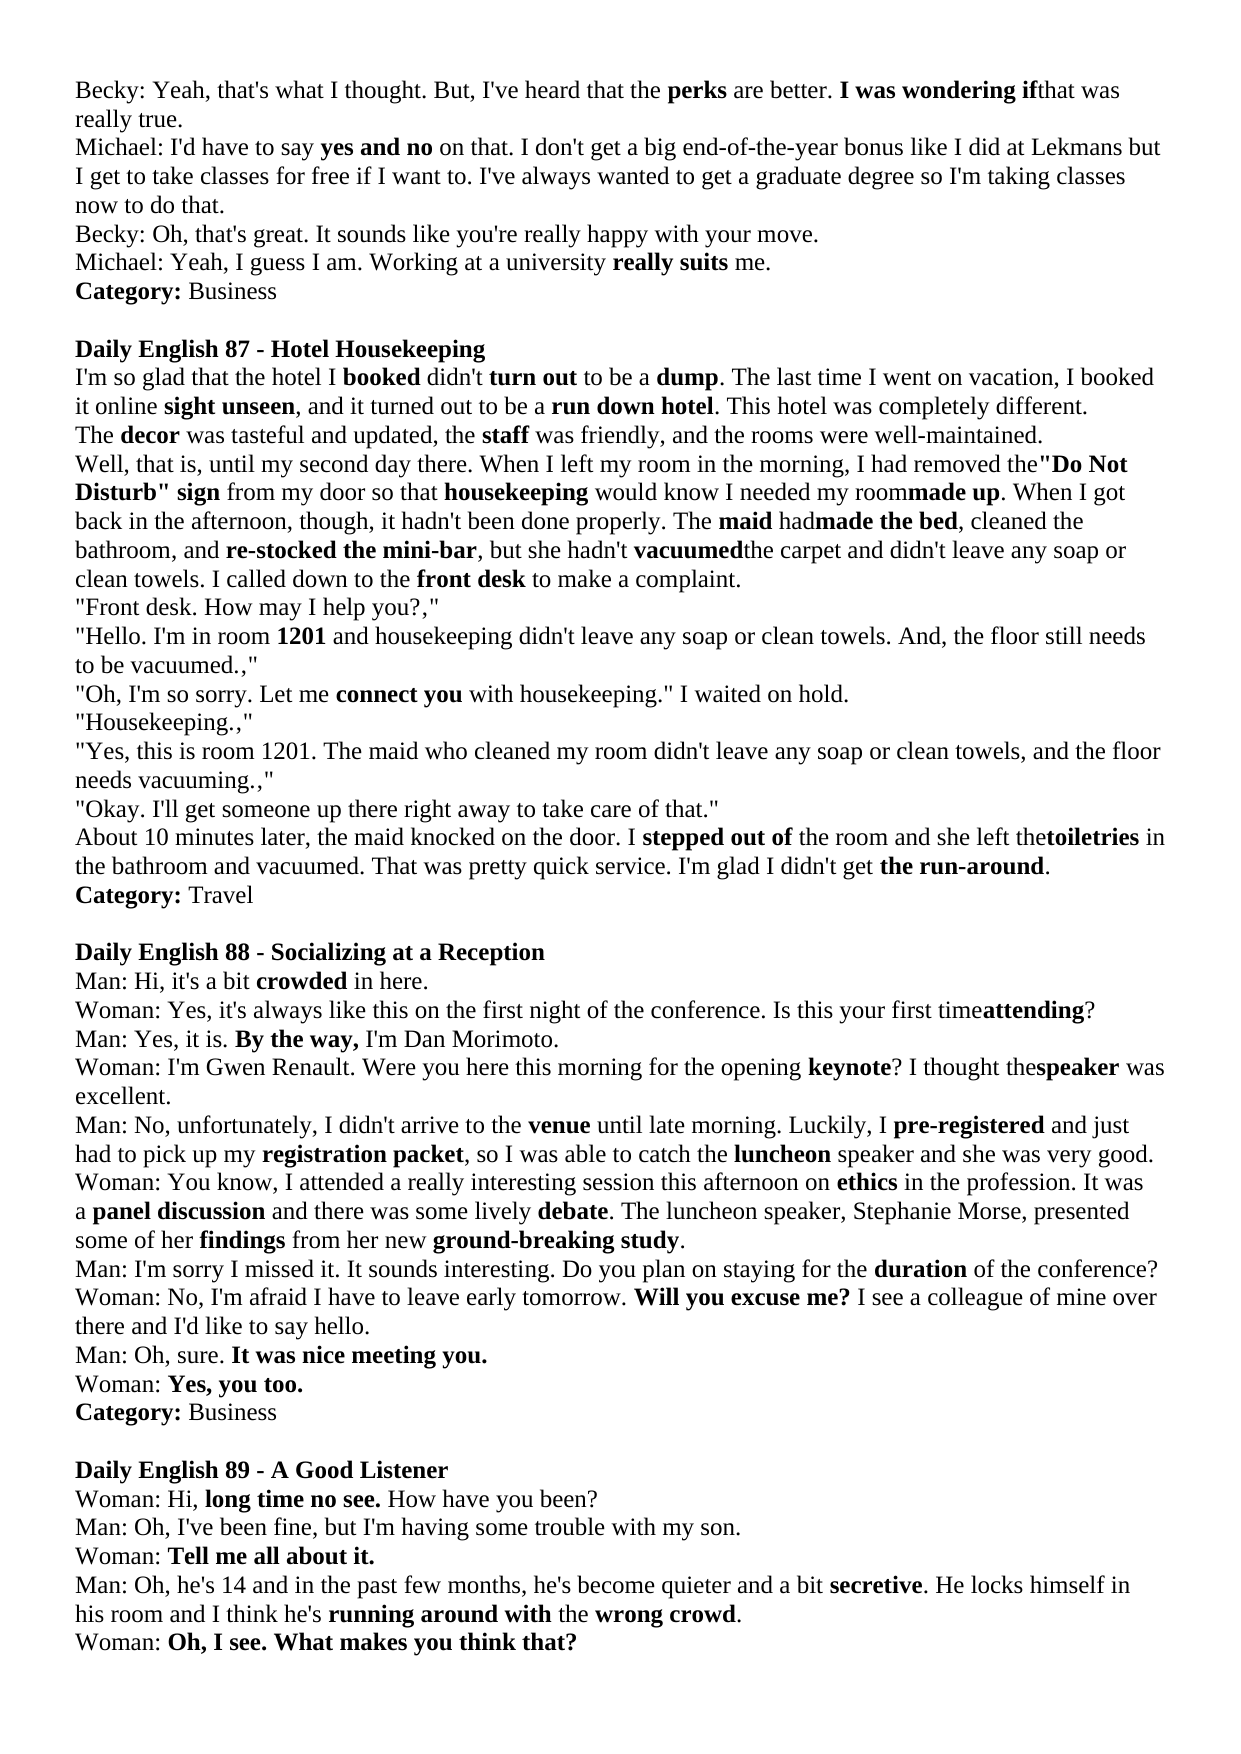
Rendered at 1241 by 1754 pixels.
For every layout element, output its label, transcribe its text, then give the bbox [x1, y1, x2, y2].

text Man: Hi, it's a bit crowded in here. [75, 966, 1165, 995]
text Man: No, unfortunately, I didn't arrive to the venue until late morning. Luckily, I pre-registered and just had to pick up my registration packet, so I was able to catch the luncheon speaker and she was very good. [75, 1110, 1165, 1167]
text Woman: You know, I attended a really interesting session this afternoon on ethics in the profession. It was a panel discussion and there was some lively debate. The luncheon speaker, Stephanie Morse, presented some of her findings from her new ground-breaking study. [75, 1167, 1165, 1254]
text Woman: Oh, I see. What makes you think that? [75, 1627, 1165, 1656]
text "Hello. I'm in room 1201 and housekeeping didn't leave any soap or clean towels. And, the floor still needs to be vacuumed.‚" [75, 621, 1165, 679]
text "Okay. I'll get someone up there right away to take care of that." [75, 794, 1165, 822]
text Becky: Oh, that's great. It sounds like you're really happy with your move. [75, 219, 1165, 247]
text Man: Oh, sure. It was nice meeting you. [75, 1340, 1165, 1369]
text Woman: Yes, it's always like this on the first night of the conference. Is this your first timeattending? [75, 995, 1165, 1024]
text Man: Oh, I've been fine, but I'm having some trouble with my son. [75, 1512, 1165, 1541]
text Daily English 88 - Socializing at a Reception [75, 937, 1165, 966]
text Well, that is, until my second day there. When I left my room in the morning, I had removed the"Do Not Disturb" sign from my door so that housekeeping would know I needed my roommade up. When I got back in the afternoon, though, it hadn't been done properly. The maid hadmade the bed, cleaned the bathroom, and re-stocked the mini-bar, but she hadn't vacuumedthe carpet and didn't leave any soap or clean towels. I called down to the front desk to make a complaint. [75, 449, 1165, 592]
text About 10 minutes later, the maid knocked on the door. I stepped out of the room and she left thetoiletries in the bathroom and vacuumed. That was pretty quick service. I'm glad I didn't get the run-around. [75, 822, 1165, 880]
text Michael: Yeah, I guess I am. Working at a university really suits me. [75, 247, 1165, 276]
text Woman: No, I'm afraid I have to leave early tomorrow. Will you excuse me? I see a colleague of mine over there and I'd like to say hello. [75, 1282, 1165, 1340]
text "Oh, I'm so sorry. Let me connect you with housekeeping." I waited on hold. [75, 679, 1165, 707]
text Woman: Yes, you too. [75, 1369, 1165, 1397]
text Michael: I'd have to say yes and no on that. I don't get a big end-of-the-year bonus like I did at Lekmans but I get to take classes for free if I want to. I've always wanted to get a graduate degree so I'm taking classes now to do that. [75, 132, 1165, 219]
text Becky: Yeah, that's what I thought. But, I've heard that the perks are better. I was wondering ifthat was really true. [75, 75, 1165, 132]
text Woman: Hi, long time no see. How have you been? [75, 1484, 1165, 1512]
text Woman: Tell me all about it. [75, 1541, 1165, 1570]
text Category: Business [75, 1397, 1165, 1426]
text Category: Business [75, 276, 1165, 305]
text Man: I'm sorry I missed it. It sounds interesting. Do you plan on staying for the duration of the conference? [75, 1254, 1165, 1282]
text "Housekeeping.‚" [75, 707, 1165, 736]
text Man: Yes, it is. By the way, I'm Dan Morimoto. [75, 1024, 1165, 1052]
text Daily English 87 - Hotel Housekeeping [75, 334, 1165, 362]
text "Front desk. How may I help you?‚" [75, 592, 1165, 621]
text Man: Oh, he's 14 and in the past few months, he's become quieter and a bit secretive. He locks himself in his room and I think he's running around with the wrong crowd. [75, 1570, 1165, 1627]
text Woman: I'm Gwen Renault. Were you here this morning for the opening keynote? I thought thespeaker was excellent. [75, 1052, 1165, 1110]
text Daily English 89 - A Good Listener [75, 1455, 1165, 1484]
text I'm so glad that the hotel I booked didn't turn out to be a dump. The last time I went on vacation, I booked it online sight unseen, and it turned out to be a run down hotel. This hotel was completely different. The decor was tasteful and updated, the staff was friendly, and the rooms were well-maintained. [75, 362, 1165, 449]
text "Yes, this is room 1201. The maid who cleaned my room didn't leave any soap or clean towels, and the floor needs vacuuming.‚" [75, 736, 1165, 794]
text Category: Travel [75, 880, 1165, 909]
